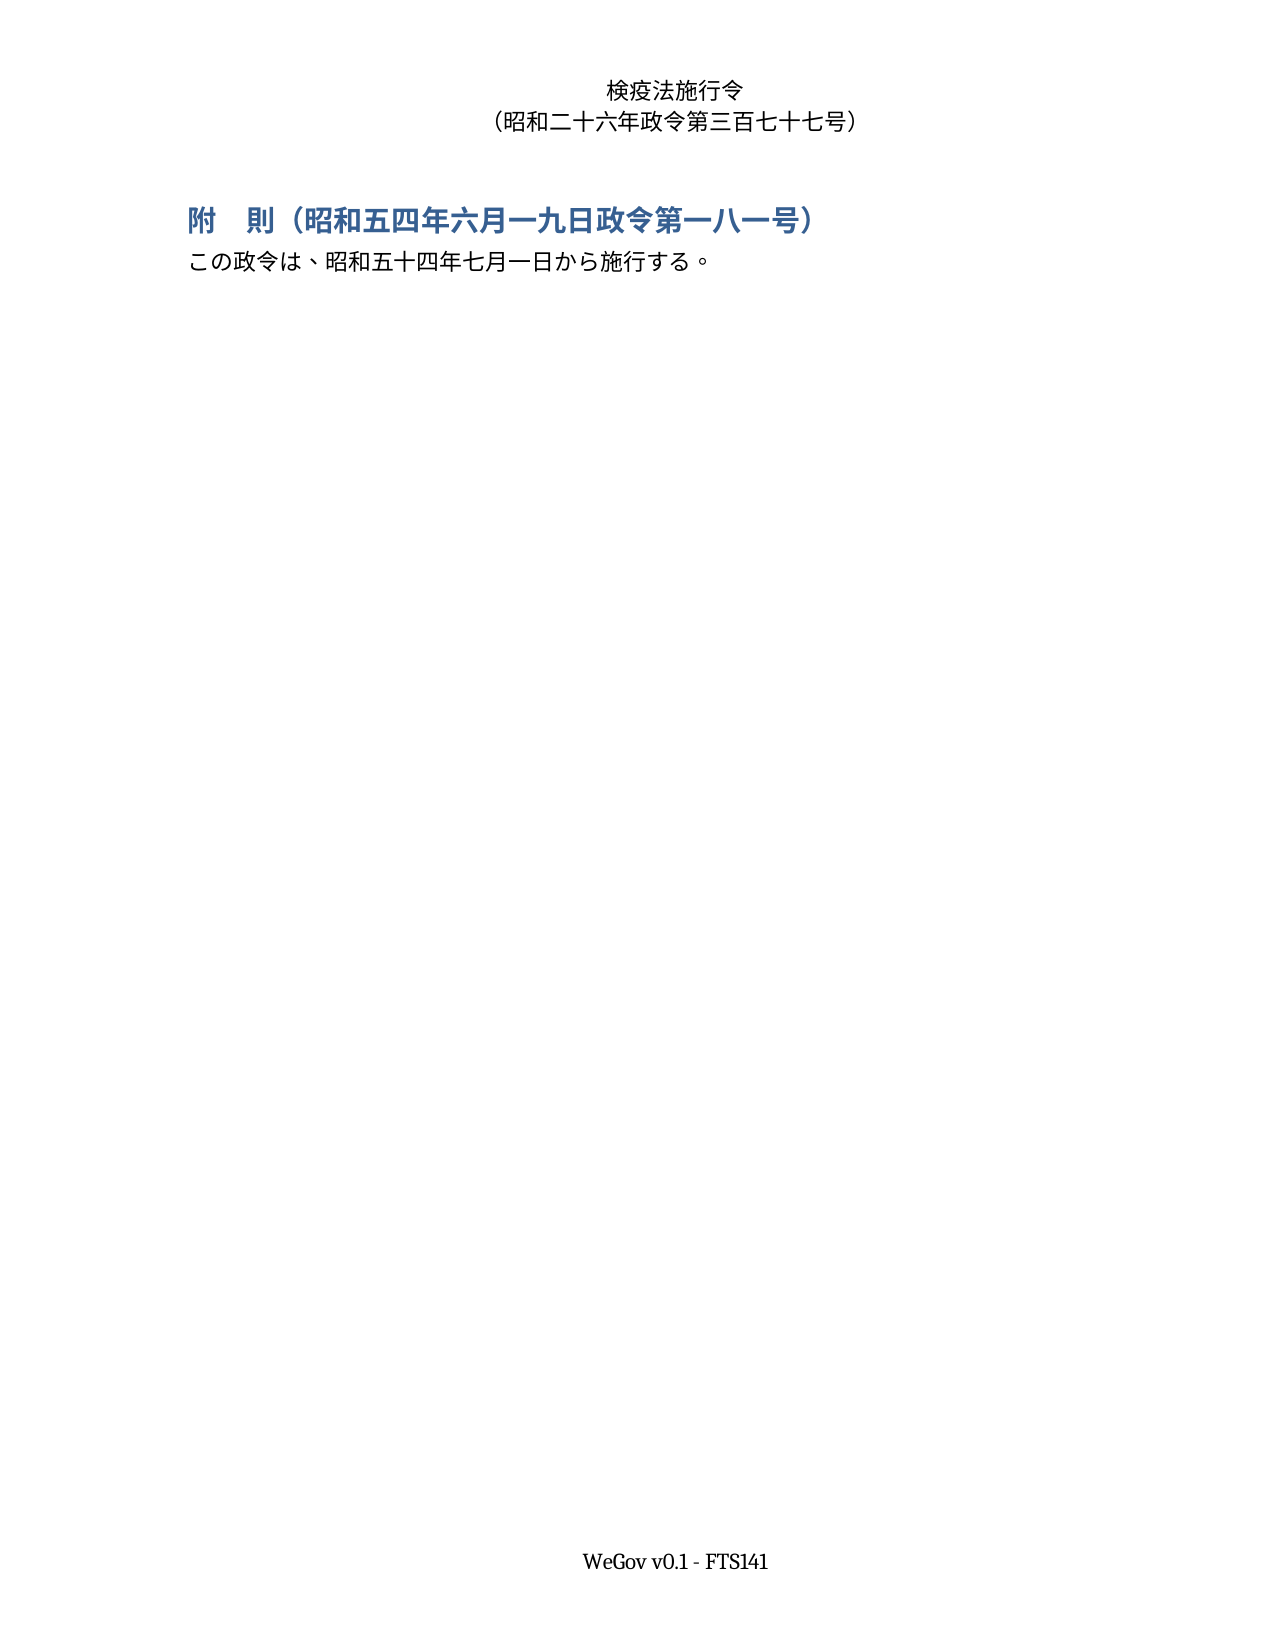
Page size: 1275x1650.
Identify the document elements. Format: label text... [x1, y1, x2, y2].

text この政令は、昭和五十四年七月一日から施行する。 [187, 246, 1087, 277]
subtitle 附 則（昭和五四年六月一九日政令第一八一号） [187, 200, 1087, 240]
